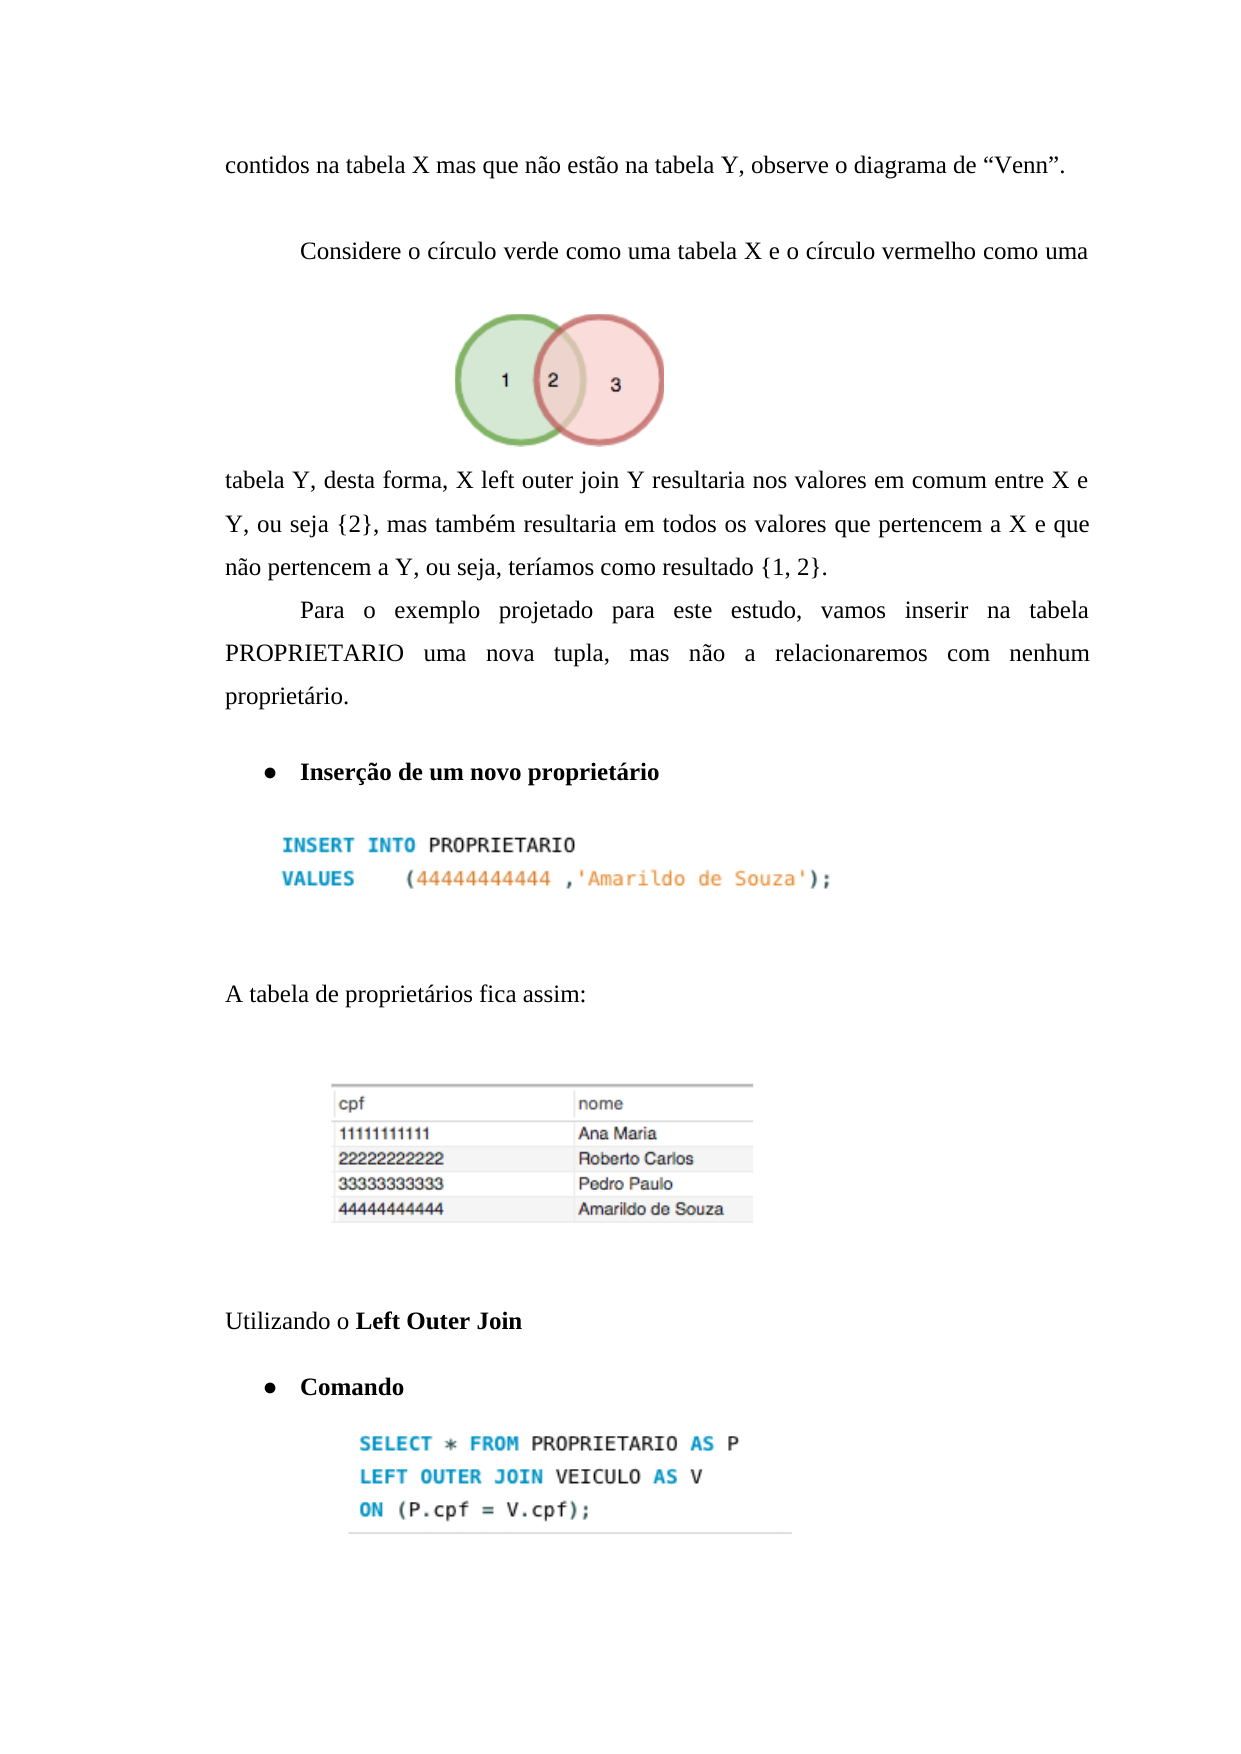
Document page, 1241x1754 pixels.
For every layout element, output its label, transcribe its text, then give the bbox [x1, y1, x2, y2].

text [225, 150, 1090, 222]
picture [454, 314, 664, 447]
text Utilizando o Left Outer Join [150, 1306, 1090, 1335]
text A tabela de proprietários fica assim: [150, 979, 1090, 1008]
picture [331, 1083, 754, 1223]
picture [348, 1424, 793, 1534]
list Comando [262, 1372, 1090, 1401]
picture [271, 827, 1016, 919]
list Inserção de um novo proprietário [262, 757, 1090, 786]
text Considere o círculo verde como uma tabela X e o círculo vermelho como uma tabela Y, desta forma, X left outer join Y resultaria nos valores em comum entre X e Y, ou seja {2}, mas também resultaria em todos os valores que pertencem a X e que não pertencem a Y, ou seja, teríamos como resultado {1, 2}. [225, 236, 1090, 581]
text Para o exemplo projetado para este estudo, vamos inserir na tabela PROPRIETARIO uma nova tupla, mas não a relacionaremos com nenhum proprietário. [225, 595, 1090, 710]
